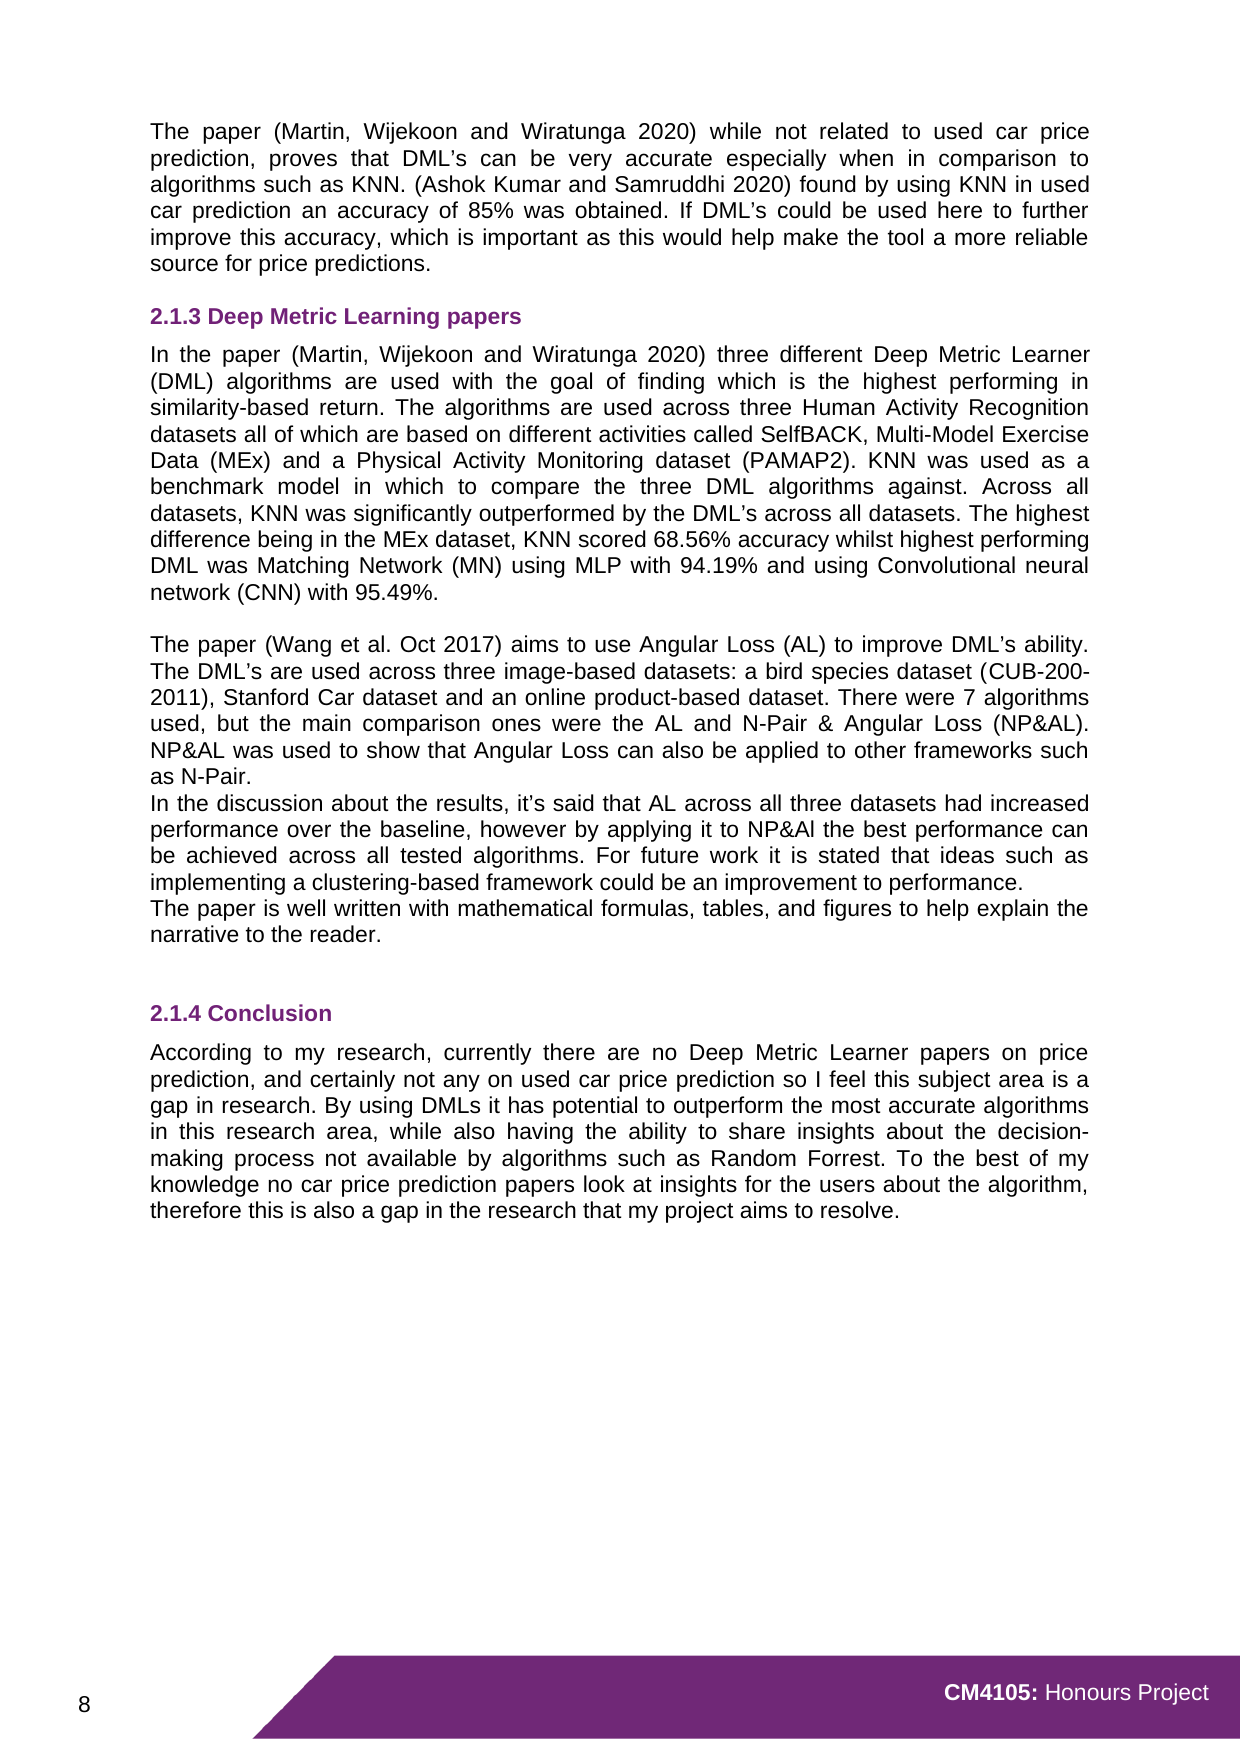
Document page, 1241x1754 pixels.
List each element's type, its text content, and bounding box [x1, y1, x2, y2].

text In the paper three different Deep Metric Learner (DML) algorithms are used with the goal of finding which is the highest performing in similarity-based return. The algorithms are used across three Human Activity Recognition datasets all of which are based on different activities called SelfBACK, Multi-Model Exercise Data (MEx) and a Physical Activity Monitoring dataset (PAMAP2). KNN was used as a benchmark model in which to compare the three DML algorithms against. Across all datasets, KNN was significantly outperformed by the DML’s across all datasets. The highest difference being in the MEx dataset, KNN scored 68.56% accuracy whilst highest performing DML was Matching Network (MN) using MLP with 94.19% and using Convolutional neural network (CNN) with 95.49%. [150, 341, 1090, 605]
subtitle 2.1.4 Conclusion [150, 1000, 1090, 1027]
text According to my research, currently there are no Deep Metric Learner papers on price prediction, and certainly not any on used car price prediction so I feel this subject area is a gap in research. By using DMLs it has potential to outperform the most accurate algorithms in this research area, while also having the ability to share insights about the decision-making process not available by algorithms such as Random Forrest. To the best of my knowledge no car price prediction papers look at insights for the users about the algorithm, therefore this is also a gap in the research that my project aims to resolve. [150, 1039, 1090, 1224]
text The paper is well written with mathematical formulas, tables, and figures to help explain the narrative to the reader. [150, 895, 1090, 948]
text The paper while not related to used car price prediction, proves that DML’s can be very accurate especially when in comparison to algorithms such as KNN. found by using KNN in used car prediction an accuracy of 85% was obtained. If DML’s could be used here to further improve this accuracy, which is important as this would help make the tool a more reliable source for price predictions. [150, 118, 1090, 276]
text In the discussion about the results, it’s said that AL across all three datasets had increased performance over the baseline, however by applying it to NP&Al the best performance can be achieved across all tested algorithms. For future work it is stated that ideas such as implementing a clustering-based framework could be an improvement to performance. [150, 789, 1090, 895]
picture [252, 1655, 1240, 1739]
subtitle 2.1.3 Deep Metric Learning papers [150, 303, 1090, 329]
text The paper aims to use Angular Loss (AL) to improve DML’s ability. The DML’s are used across three image-based datasets: a bird species dataset (CUB-200-2011), Stanford Car dataset and an online product-based dataset. There were 7 algorithms used, but the main comparison ones were the AL and N-Pair & Angular Loss (NP&AL). NP&AL was used to show that Angular Loss can also be applied to other frameworks such as N-Pair. [150, 631, 1090, 789]
